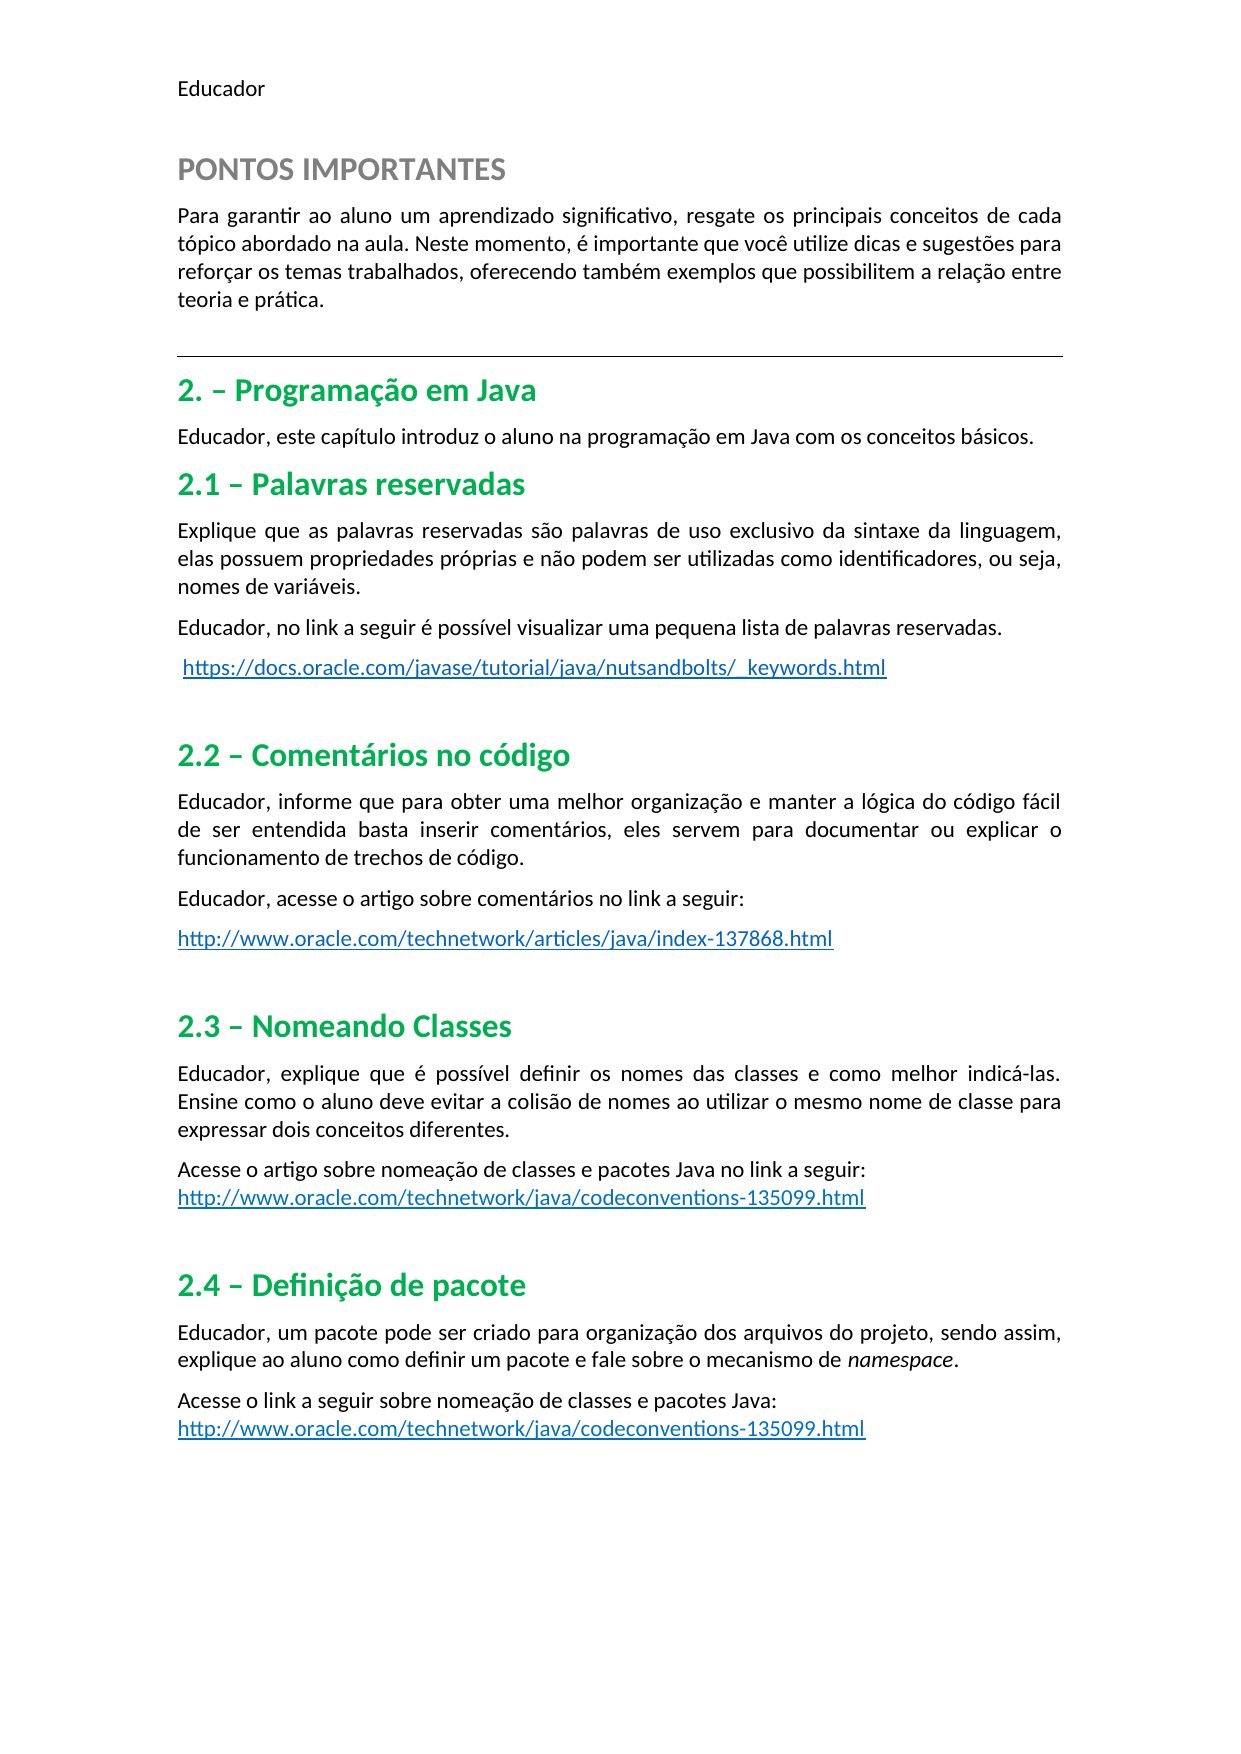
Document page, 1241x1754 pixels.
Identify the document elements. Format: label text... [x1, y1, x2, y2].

subtitle 2.1 – Palavras reservadas [177, 463, 1063, 503]
subtitle PONTOS IMPORTANTES [177, 148, 1063, 188]
text http://www.oracle.com/technetwork/articles/java/index-137868.html [177, 924, 1063, 952]
subtitle 2.2 – Comentários no código [177, 734, 1063, 775]
text Educador, este capítulo introduz o aluno na programação em Java com os conceitos básicos. [177, 422, 1063, 450]
text Acesse o artigo sobre nomeação de classes e pacotes Java no link a seguir: http://www.oracle.com/technetwork/java/codeconventions-135099.html [177, 1155, 1063, 1211]
subtitle 2.3 – Nomeando Classes [177, 1006, 1063, 1046]
text Acesse o link a seguir sobre nomeação de classes e pacotes Java: http://www.oracle.com/technetwork/java/codeconventions-135099.html [177, 1386, 1063, 1442]
text Para garantir ao aluno um aprendizado significativo, resgate os principais conceitos de cada tópico abordado na aula. Neste momento, é importante que você utilize dicas e sugestões para reforçar os temas trabalhados, oferecendo também exemplos que possibilitem a relação entre teoria e prática. [177, 201, 1063, 313]
text Explique que as palavras reservadas são palavras de uso exclusivo da sintaxe da linguagem, elas possuem propriedades próprias e não podem ser utilizadas como identificadores, ou seja, nomes de variáveis. [177, 516, 1063, 600]
subtitle 2.4 – Definição de pacote [177, 1264, 1063, 1305]
text Educador, um pacote pode ser criado para organização dos arquivos do projeto, sendo assim, explique ao aluno como definir um pacote e fale sobre o mecanismo de namespace. [177, 1318, 1063, 1374]
text https://docs.oracle.com/javase/tutorial/java/nutsandbolts/_keywords.html [177, 653, 1063, 681]
text Educador, informe que para obter uma melhor organização e manter a lógica do código fácil de ser entendida basta inserir comentários, eles servem para documentar ou explicar o funcionamento de trechos de código. [177, 787, 1063, 871]
text Educador, explique que é possível definir os nomes das classes e como melhor indicá-las. Ensine como o aluno deve evitar a colisão de nomes ao utilizar o mesmo nome de classe para expressar dois conceitos diferentes. [177, 1059, 1063, 1143]
text Educador, no link a seguir é possível visualizar uma pequena lista de palavras reservadas. [177, 613, 1063, 641]
text Educador, acesse o artigo sobre comentários no link a seguir: [177, 884, 1063, 912]
subtitle 2. – Programação em Java [177, 369, 1063, 410]
